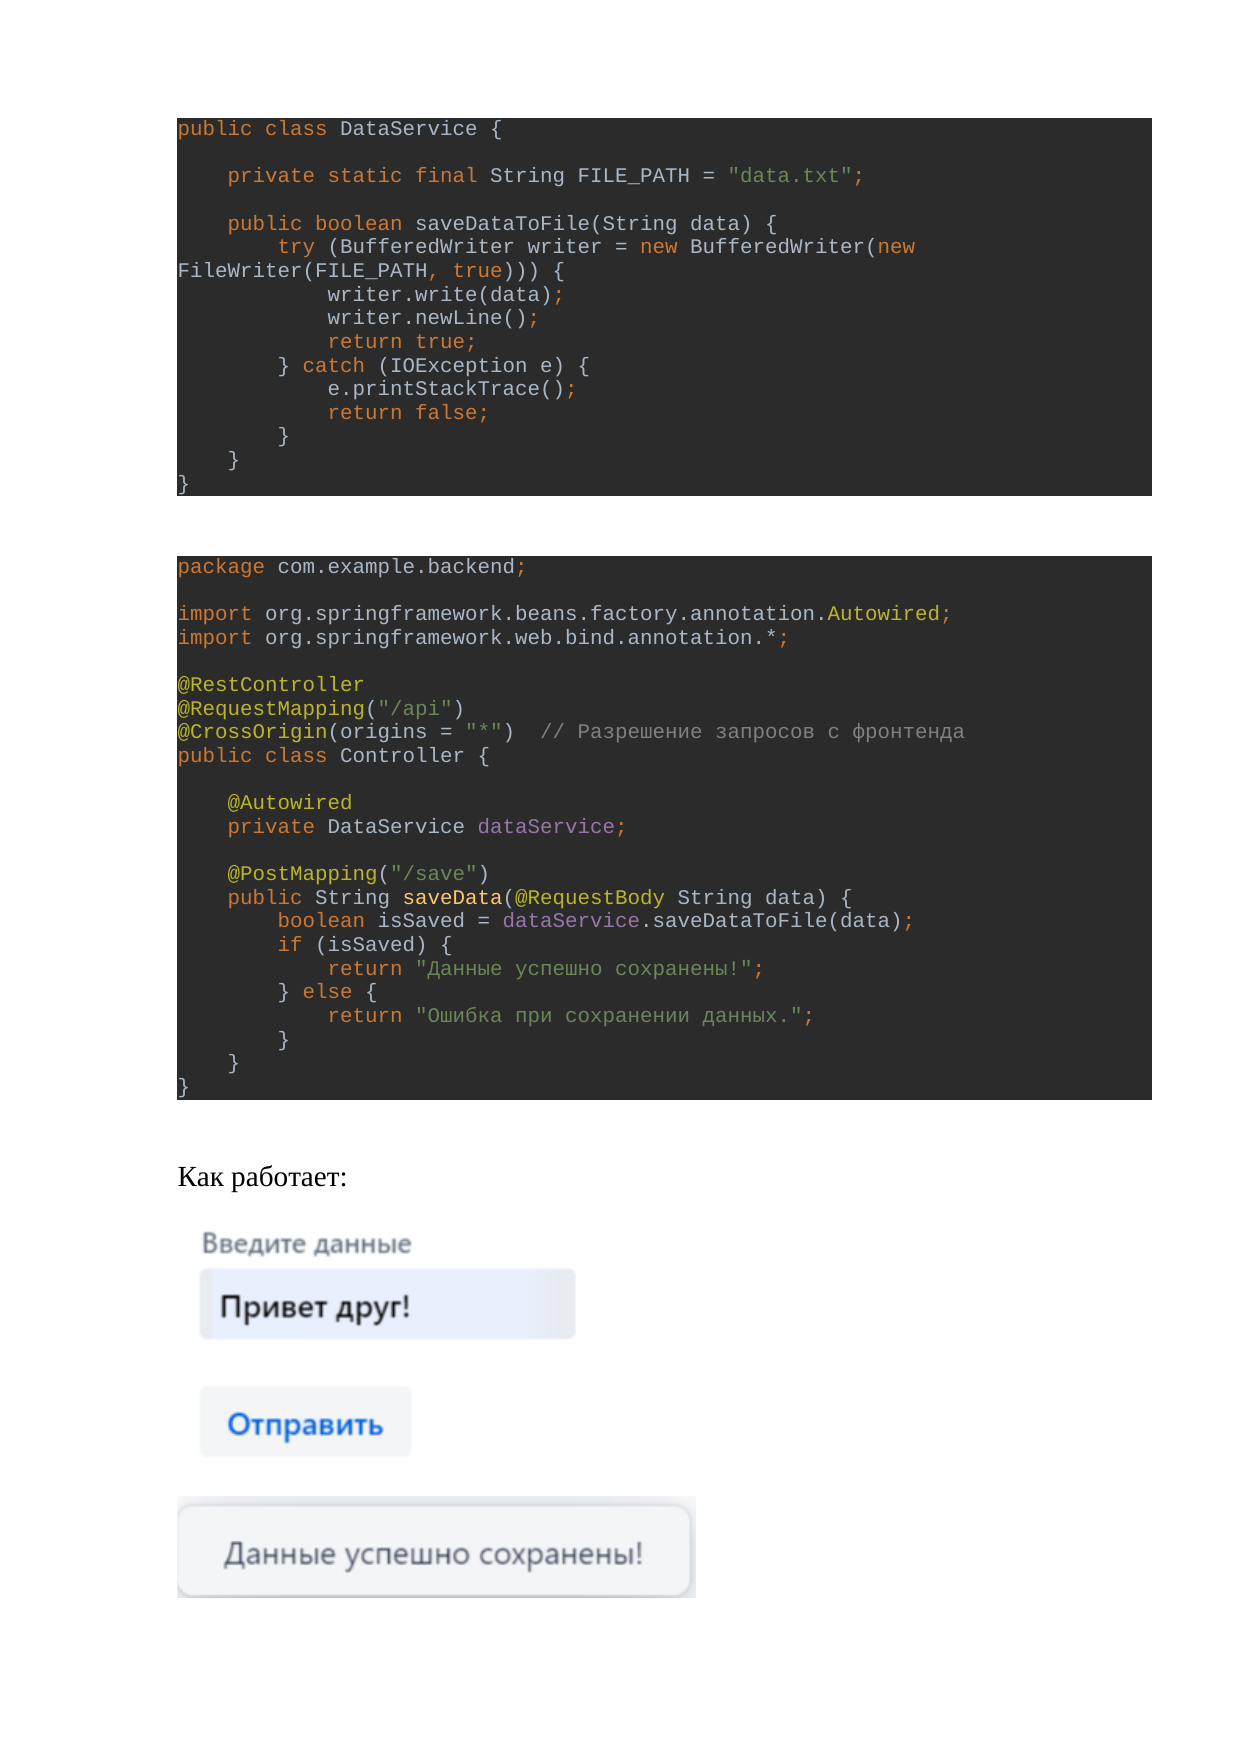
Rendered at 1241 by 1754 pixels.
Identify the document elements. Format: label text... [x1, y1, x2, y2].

text Как работает: [177, 1159, 1152, 1193]
text package com.example.backend; import org.springframework.beans.factory.annotation.Autowired; import org.springframework.web.bind.annotation.*; @RestController @RequestMapping("/api") @CrossOrigin(origins = "*") // Разрешение запросов с фронтенда public class Controller { @Autowired private DataService dataService; @PostMapping("/save") public String saveData(@RequestBody String data) { boolean isSaved = dataService.saveDataToFile(data); if (isSaved) { return "Данные успешно сохранены!"; } else { return "Ошибка при сохранении данных."; } } } [177, 556, 1152, 1100]
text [177, 118, 1152, 496]
picture [177, 1496, 696, 1598]
picture [177, 1218, 648, 1472]
